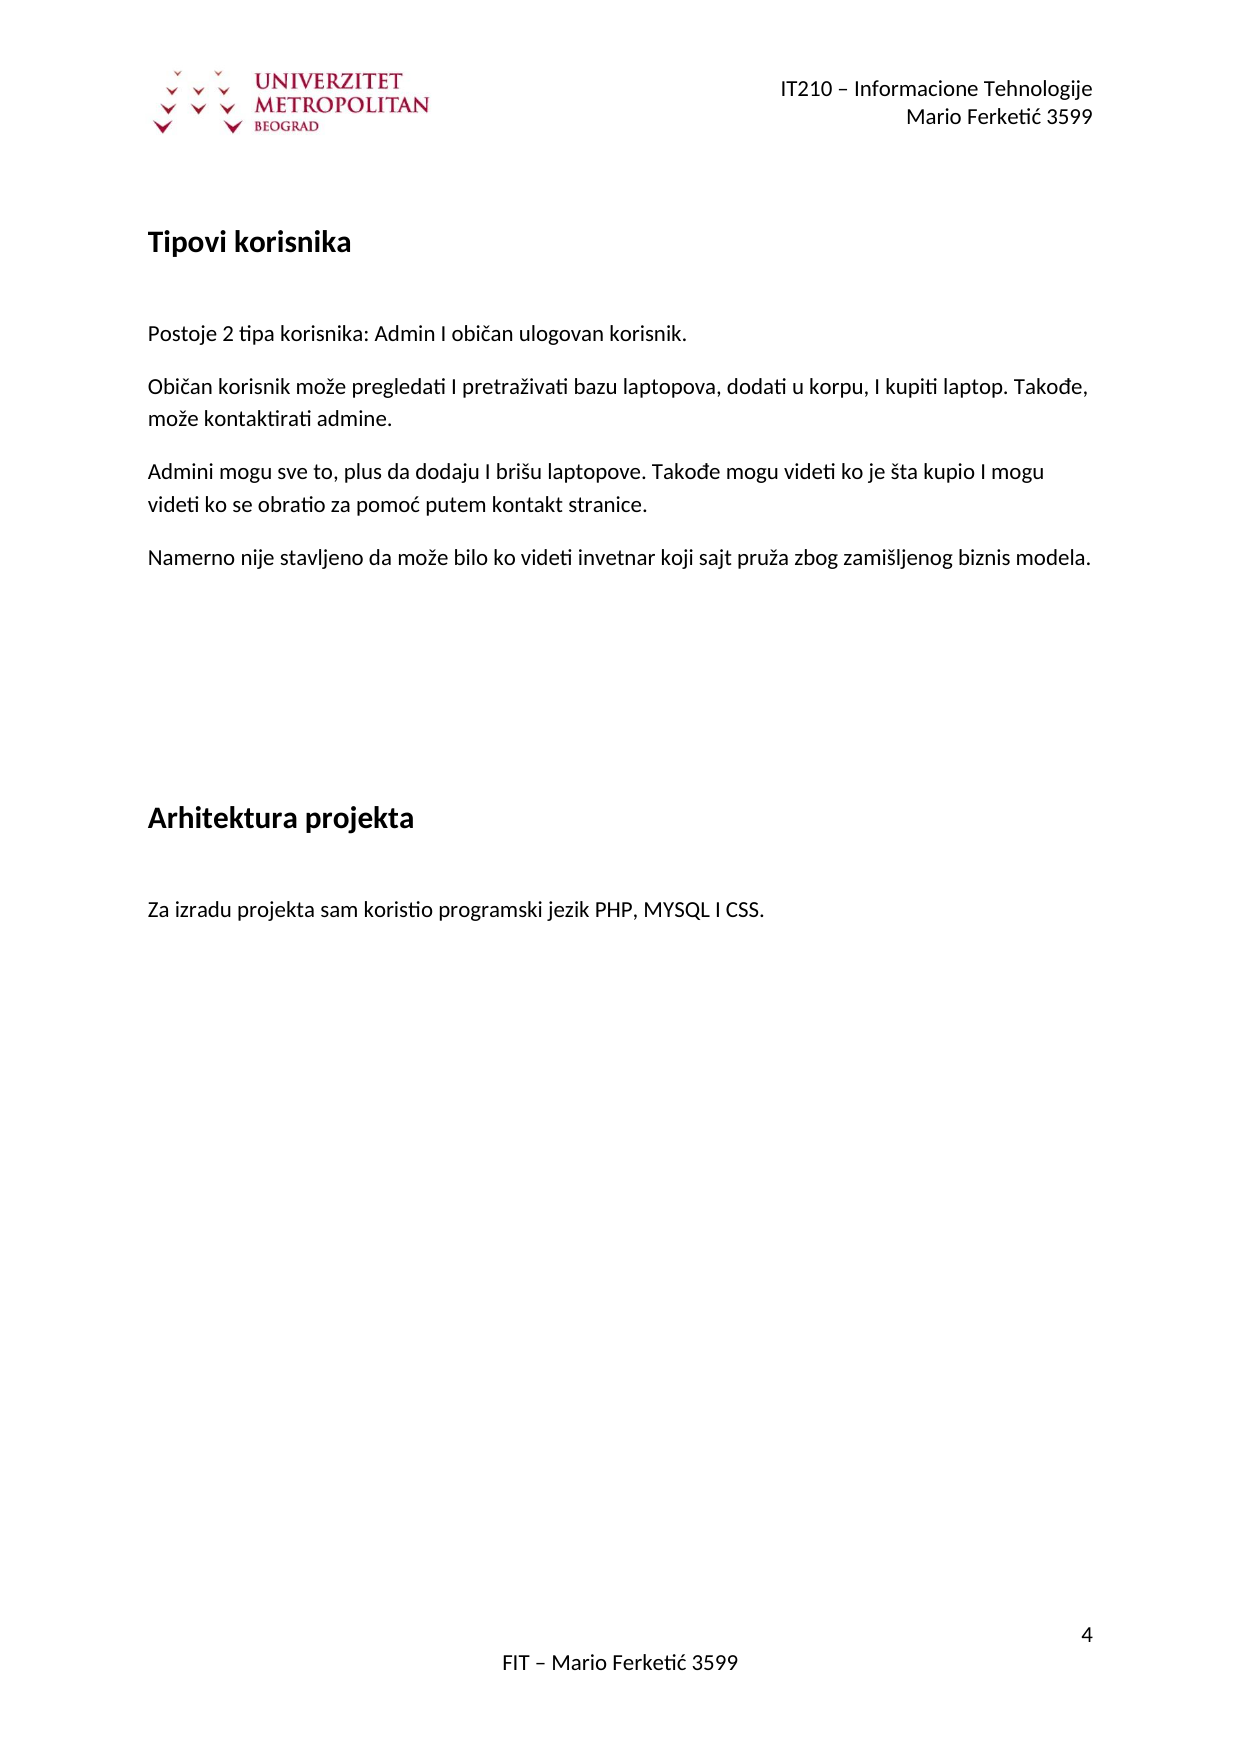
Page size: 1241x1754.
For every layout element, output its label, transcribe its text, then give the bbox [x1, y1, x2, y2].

picture [145, 60, 438, 146]
text Za izradu projekta sam koristio programski jezik PHP, MYSQL I CSS. [148, 895, 1093, 923]
text Namerno nije stavljeno da može bilo ko videti invetnar koji sajt pruža zbog zamišljenog biznis modela. [148, 543, 1093, 571]
subtitle Tipovi korisnika [148, 222, 1093, 261]
subtitle Arhitektura projekta [148, 798, 1093, 837]
text Postoje 2 tipa korisnika: Admin I običan ulogovan korisnik. [148, 319, 1093, 347]
text Admini mogu sve to, plus da dodaju I brišu laptopove. Takođe mogu videti ko je šta kupio I mogu videti ko se obratio za pomoć putem kontakt stranice. [148, 457, 1093, 518]
text Običan korisnik može pregledati I pretraživati bazu laptopova, dodati u korpu, I kupiti laptop. Takođe, može kontaktirati admine. [148, 372, 1093, 432]
